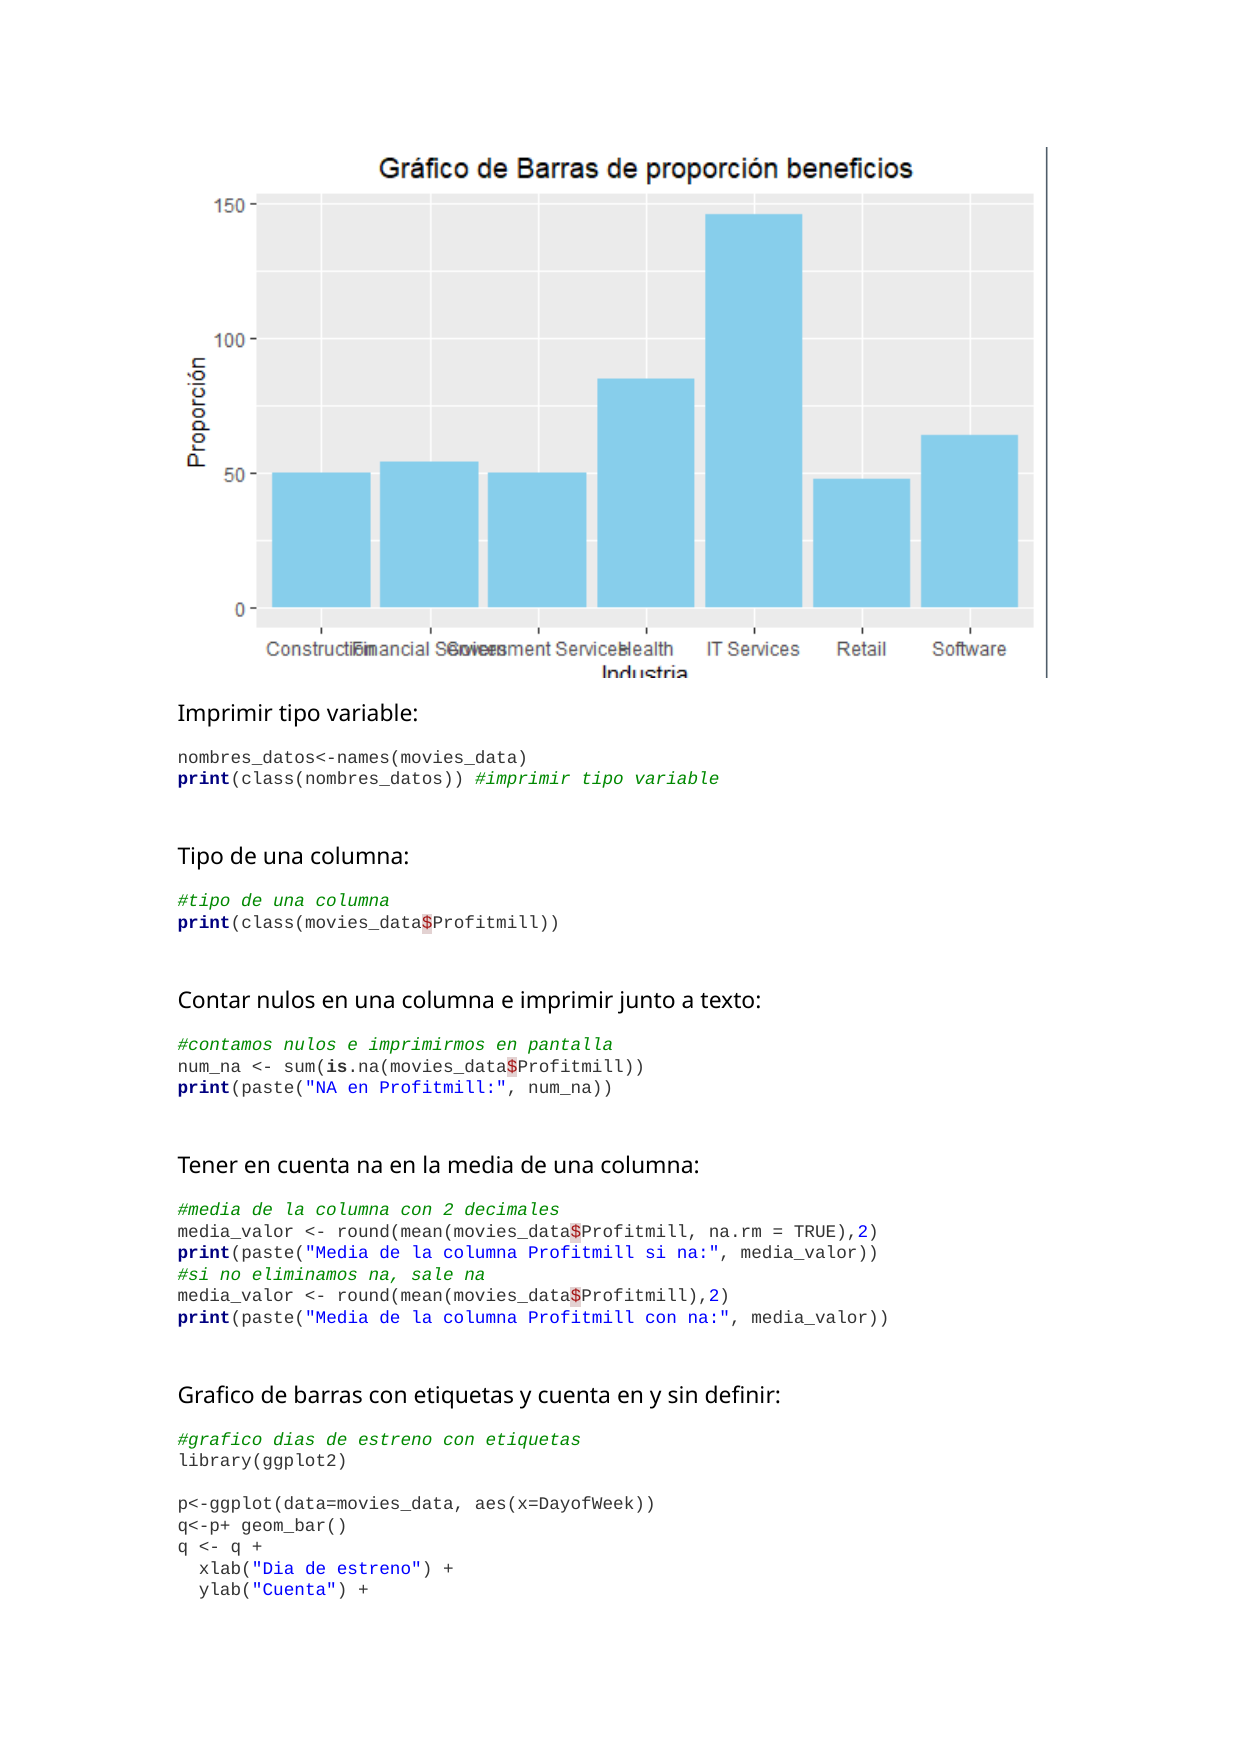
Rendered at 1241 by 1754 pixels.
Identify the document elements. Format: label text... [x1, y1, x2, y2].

text #contamos nulos e imprimirmos en pantalla [177, 1034, 1063, 1056]
text print(paste("Media de la columna Profitmill si na:", media_valor)) [177, 1243, 1063, 1264]
text xlab("Dia de estreno") + [177, 1558, 1063, 1579]
text media_valor <- round(mean(movies_data$Profitmill, na.rm = TRUE),2) [177, 1221, 1063, 1243]
text Grafico de barras con etiquetas y cuenta en y sin definir: [177, 1379, 1063, 1410]
text q <- q + [177, 1537, 1063, 1558]
text nombres_datos<-names(movies_data) [177, 747, 1063, 768]
text media_valor <- round(mean(movies_data$Profitmill),2) [177, 1286, 1063, 1307]
picture [177, 147, 1048, 678]
text #si no eliminamos na, sale na [177, 1264, 1063, 1286]
text Contar nulos en una columna e imprimir junto a texto: [177, 984, 1063, 1015]
text q<-p+ geom_bar() [177, 1515, 1063, 1537]
text library(ggplot2) [177, 1451, 1063, 1472]
text #grafico dias de estreno con etiquetas [177, 1429, 1063, 1451]
text #media de la columna con 2 decimales [177, 1200, 1063, 1221]
text print(paste("Media de la columna Profitmill con na:", media_valor)) [177, 1307, 1063, 1328]
text print(paste("NA en Profitmill:", num_na)) [177, 1077, 1063, 1099]
text print(class(nombres_datos)) #imprimir tipo variable [177, 768, 1063, 790]
text Imprimir tipo variable: [177, 697, 1063, 728]
text p<-ggplot(data=movies_data, aes(x=DayofWeek)) [177, 1494, 1063, 1515]
text num_na <- sum(is.na(movies_data$Profitmill)) [177, 1056, 1063, 1077]
text ylab("Cuenta") + [177, 1579, 1063, 1601]
text Tipo de una columna: [177, 840, 1063, 872]
text #tipo de una columna [177, 891, 1063, 912]
text Tener en cuenta na en la media de una columna: [177, 1149, 1063, 1181]
text print(class(movies_data$Profitmill)) [177, 912, 1063, 934]
